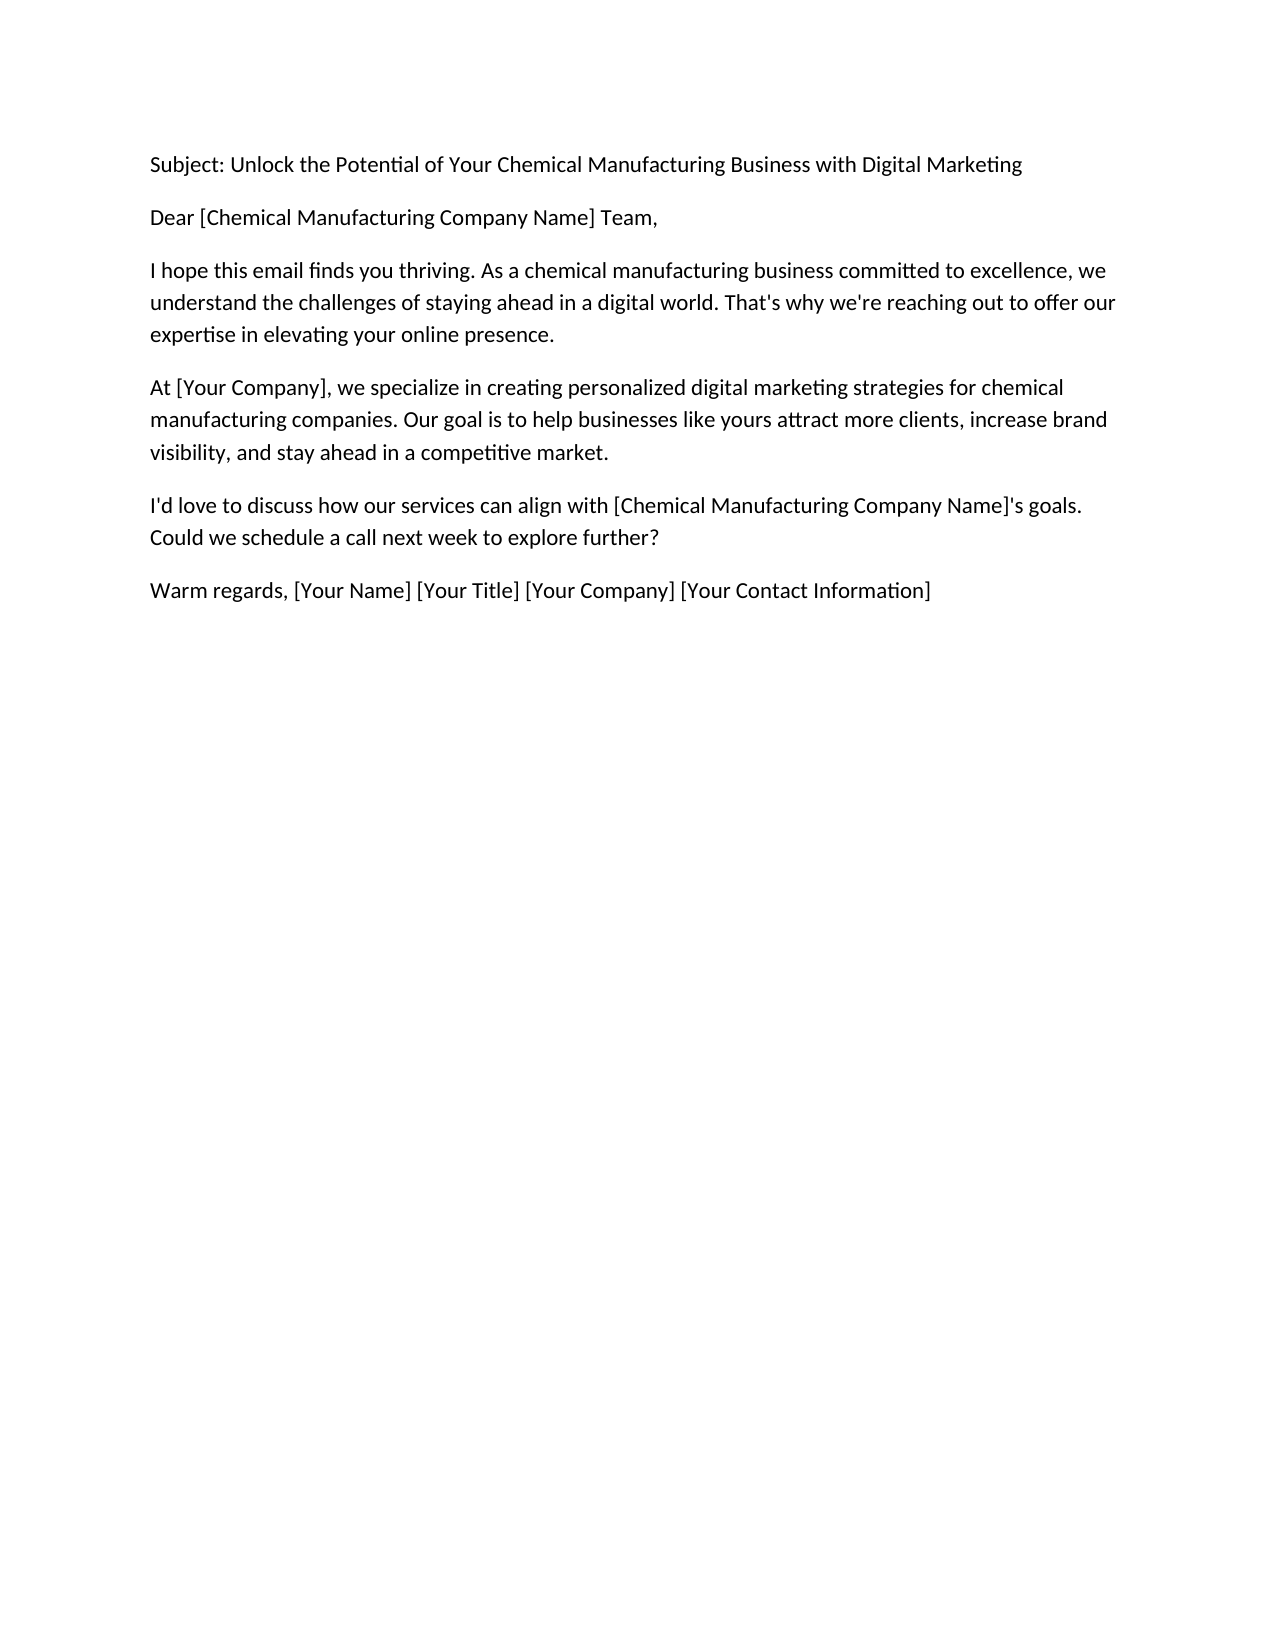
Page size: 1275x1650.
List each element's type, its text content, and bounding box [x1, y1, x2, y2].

text Dear [Chemical Manufacturing Company Name] Team, [150, 203, 1125, 231]
text I hope this email finds you thriving. As a chemical manufacturing business committed to excellence, we understand the challenges of staying ahead in a digital world. That's why we're reaching out to offer our expertise in elevating your online presence. [150, 256, 1125, 348]
text Warm regards, [Your Name] [Your Title] [Your Company] [Your Contact Information] [150, 576, 1125, 604]
text I'd love to discuss how our services can align with [Chemical Manufacturing Company Name]'s goals. Could we schedule a call next week to explore further? [150, 491, 1125, 551]
text At [Your Company], we specialize in creating personalized digital marketing strategies for chemical manufacturing companies. Our goal is to help businesses like yours attract more clients, increase brand visibility, and stay ahead in a competitive market. [150, 373, 1125, 466]
text Subject: Unlock the Potential of Your Chemical Manufacturing Business with Digital Marketing [150, 150, 1125, 178]
